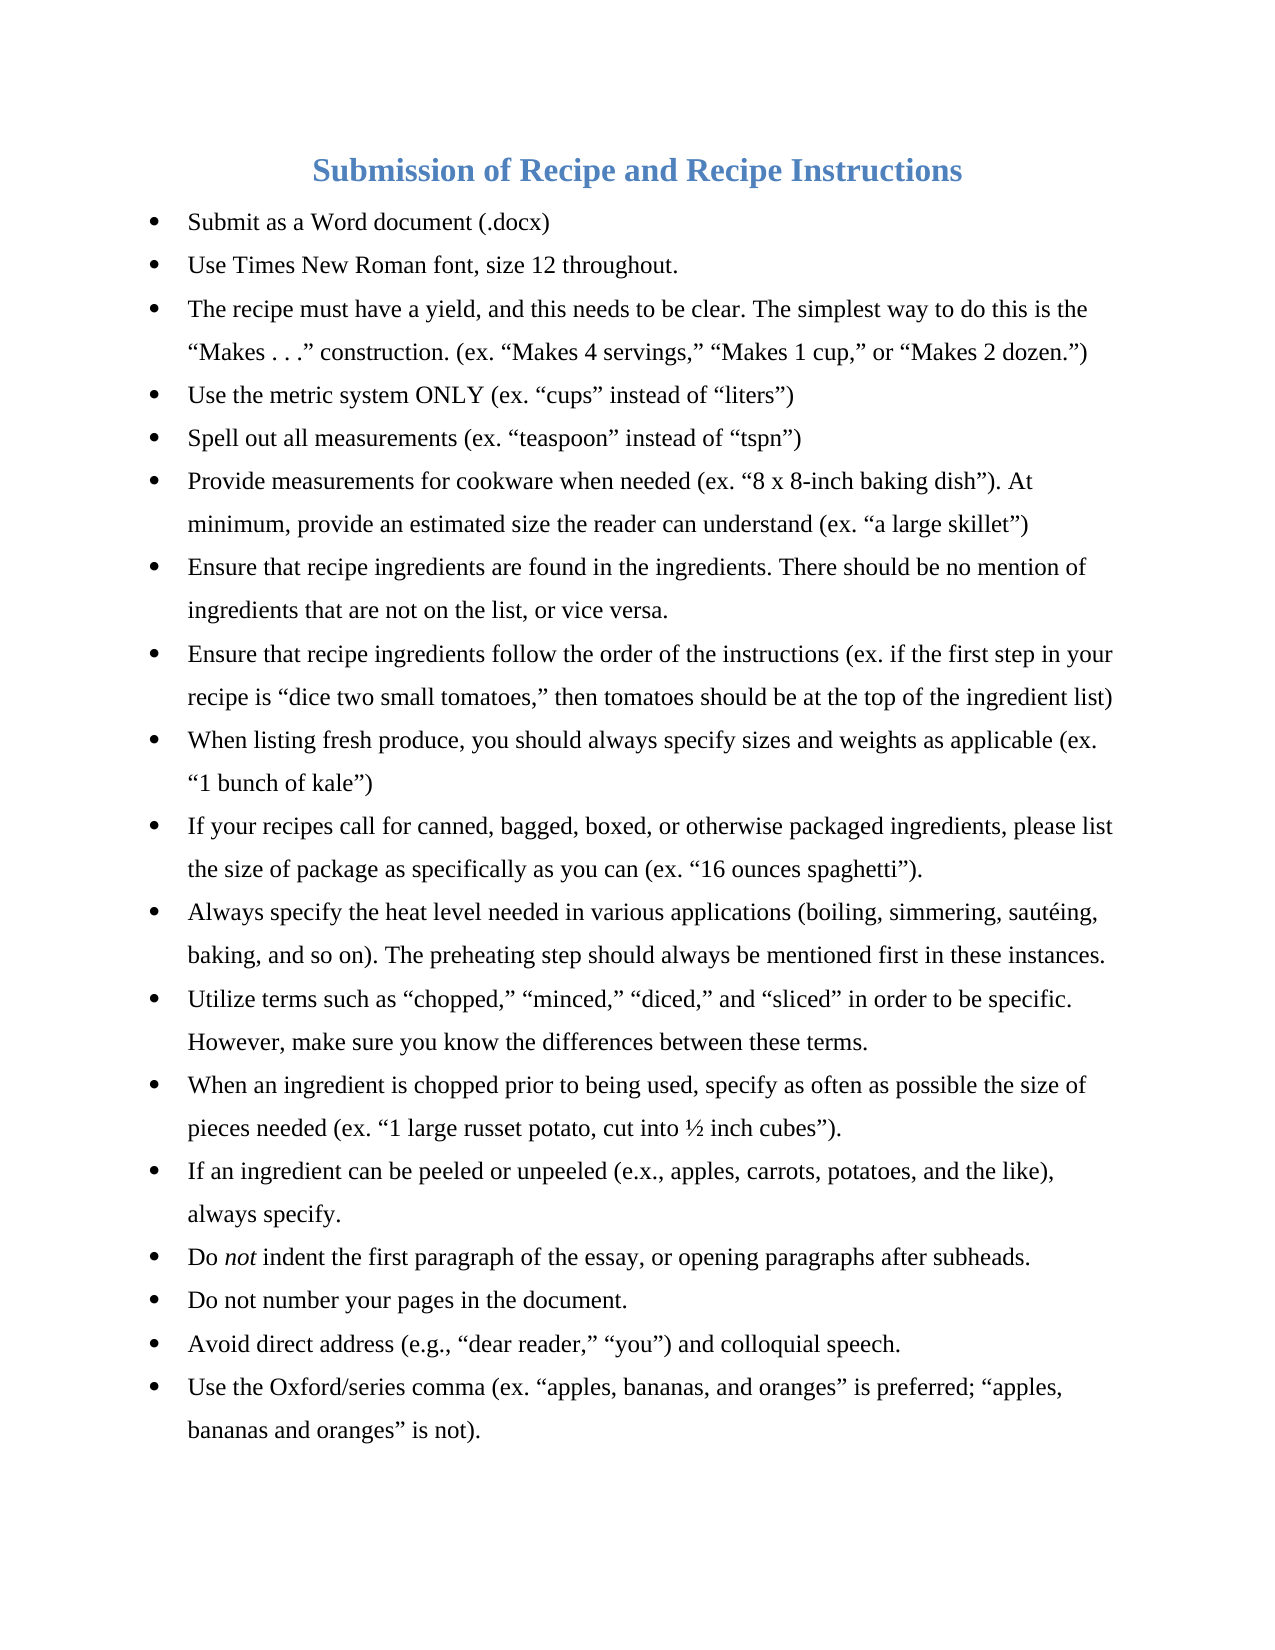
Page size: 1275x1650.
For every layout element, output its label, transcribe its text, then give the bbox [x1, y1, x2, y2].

list Ensure that recipe ingredients are found in the ingredients. There should be no mention of ingredients that are not on the list, or vice versa. [150, 552, 1125, 624]
list Utilize terms such as “chopped,” “minced,” “diced,” and “sliced” in order to be specific. However, make sure you know the differences between these terms. [150, 984, 1125, 1056]
list Do not number your pages in the document. [150, 1286, 1125, 1314]
list Use the metric system ONLY (ex. “cups” instead of “liters”) [150, 380, 1125, 409]
list Spell out all measurements (ex. “teaspoon” instead of “tspn”) [150, 423, 1125, 452]
text Submission of Recipe and Recipe Instructions [150, 150, 1125, 188]
list The recipe must have a yield, and this needs to be clear. The simplest way to do this is the “Makes . . .” construction. (ex. “Makes 4 servings,” “Makes 1 cup,” or “Makes 2 dozen.”) [150, 294, 1125, 366]
list If an ingredient can be peeled or unpeeled (e.x., apples, carrots, potatoes, and the like), always specify. [150, 1156, 1125, 1228]
list Avoid direct address (e.g., “dear reader,” “you”) and colloquial speech. [150, 1329, 1125, 1357]
list Always specify the heat level needed in various applications (boiling, simmering, sautéing, baking, and so on). The preheating step should always be mentioned first in these instances. [150, 897, 1125, 969]
list Use Times New Roman font, size 12 throughout. [150, 251, 1125, 279]
list Do not indent the first paragraph of the essay, or opening paragraphs after subheads. [150, 1242, 1125, 1271]
list Provide measurements for cookware when needed (ex. “8 x 8-inch baking dish”). At minimum, provide an estimated size the reader can understand (ex. “a large skillet”) [150, 466, 1125, 538]
list Use the Oxford/series comma (ex. “apples, bananas, and oranges” is preferred; “apples, bananas and oranges” is not). [150, 1372, 1125, 1444]
list When an ingredient is chopped prior to being used, specify as often as possible the size of pieces needed (ex. “1 large russet potato, cut into ½ inch cubes”). [150, 1070, 1125, 1142]
list Ensure that recipe ingredients follow the order of the instructions (ex. if the first step in your recipe is “dice two small tomatoes,” then tomatoes should be at the top of the ingredient list) [150, 639, 1125, 711]
list When listing fresh produce, you should always specify sizes and weights as applicable (ex. “1 bunch of kale”) [150, 725, 1125, 797]
list If your recipes call for canned, bagged, boxed, or otherwise packaged ingredients, please list the size of package as specifically as you can (ex. “16 ounces spaghetti”). [150, 811, 1125, 883]
list Submit as a Word document (.docx) [150, 207, 1125, 236]
